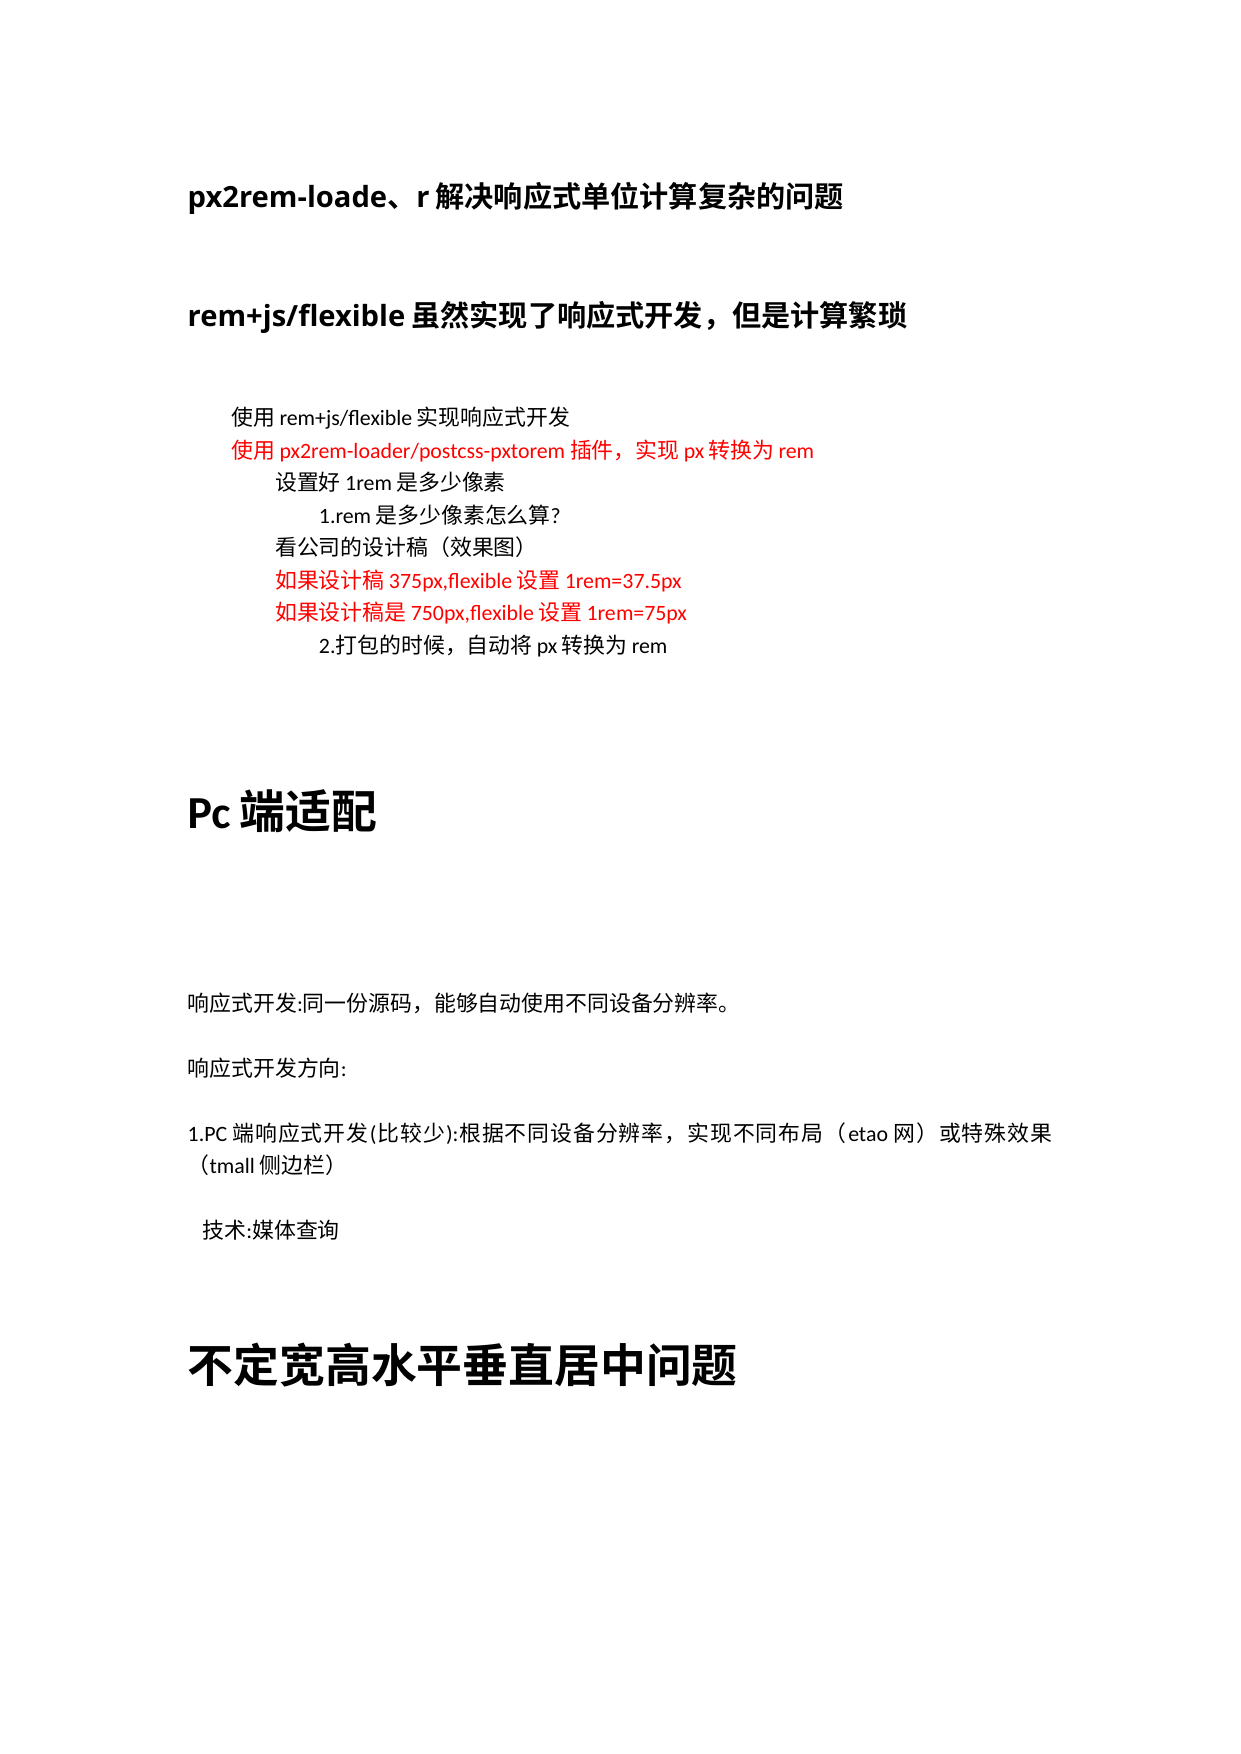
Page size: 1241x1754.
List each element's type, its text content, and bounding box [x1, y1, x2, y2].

text 1.rem是多少像素怎么算? [275, 497, 1053, 530]
text 响应式开发:同一份源码，能够自动使用不同设备分辨率。 [187, 986, 1053, 1018]
text 如果设计稿是750px,flexible设置1rem=75px [187, 595, 1053, 627]
text 如果设计稿375px,flexible设置1rem=37.5px [187, 562, 1053, 595]
text 1.PC端响应式开发(比较少):根据不同设备分辨率，实现不同布局（etao网）或特殊效果（tmall侧边栏） [187, 1116, 1053, 1181]
text 2.打包的时候，自动将px转换为rem [275, 627, 1053, 660]
text 设置好1rem是多少像素 [231, 465, 1053, 497]
text 使用px2rem-loader/postcss-pxtorem插件，实现px转换为rem [187, 432, 1053, 465]
subtitle rem+js/flexible虽然实现了响应式开发，但是计算繁琐 [187, 281, 1053, 346]
text 使用rem+js/flexible实现响应式开发 [187, 400, 1053, 432]
text 技术:媒体查询 [187, 1213, 1053, 1246]
subtitle 不定宽高水平垂直居中问题 [187, 1313, 1053, 1411]
subtitle Pc端适配 [187, 760, 1053, 858]
subtitle px2rem-loade、r解决响应式单位计算复杂的问题 [187, 162, 1053, 227]
text 响应式开发方向: [187, 1051, 1053, 1083]
text 看公司的设计稿（效果图） [187, 530, 1053, 562]
